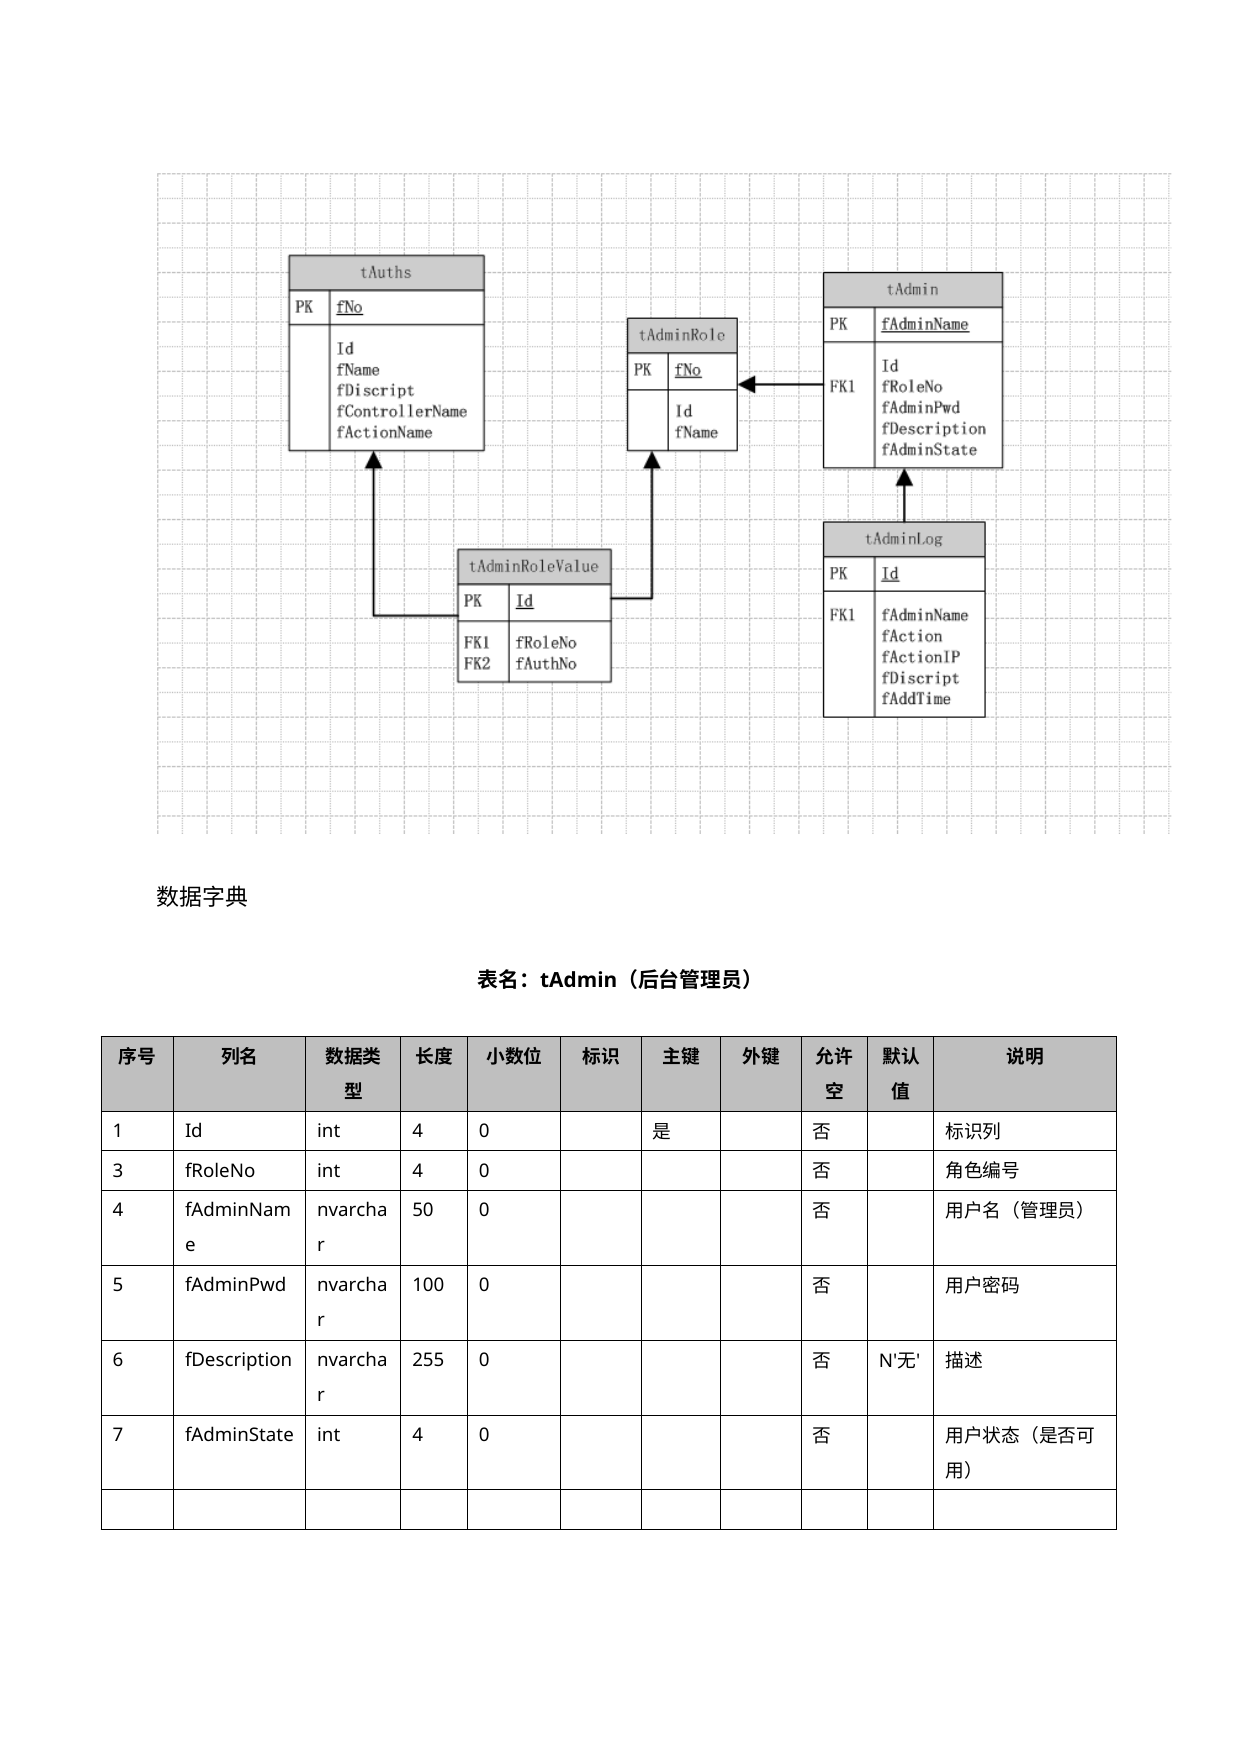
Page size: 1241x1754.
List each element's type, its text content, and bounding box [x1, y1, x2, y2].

table_cell fAdminPwd [174, 1266, 305, 1340]
table_cell [561, 1341, 641, 1414]
table_cell [561, 1416, 641, 1489]
table_cell 否 [802, 1191, 867, 1265]
table_cell 7 [102, 1416, 173, 1489]
table_cell int [306, 1112, 400, 1150]
table_cell [868, 1112, 933, 1150]
table_cell [174, 1490, 305, 1529]
table_cell [721, 1191, 801, 1265]
table_cell [306, 1490, 400, 1529]
table_header 序号 [102, 1037, 173, 1111]
table_header 数据类型 [306, 1037, 400, 1111]
table_cell [642, 1490, 720, 1529]
table_cell 否 [802, 1151, 867, 1190]
table_cell int [306, 1151, 400, 1190]
table_cell 是 [642, 1112, 720, 1150]
table_cell 0 [468, 1341, 560, 1414]
table_header 小数位 [468, 1037, 560, 1111]
table_cell [721, 1266, 801, 1340]
table_cell 标识列 [934, 1112, 1116, 1150]
table_cell [802, 1490, 867, 1529]
table_cell [934, 1490, 1116, 1529]
table_cell 否 [802, 1416, 867, 1489]
table_cell 角色编号 [934, 1151, 1116, 1190]
table_header 允许空 [802, 1037, 867, 1111]
table_cell [401, 1490, 467, 1529]
table_cell 1 [102, 1112, 173, 1150]
table_cell [868, 1266, 933, 1340]
table_cell nvarchar [306, 1191, 400, 1265]
table_cell [561, 1112, 641, 1150]
table_cell [642, 1266, 720, 1340]
table_cell nvarchar [306, 1341, 400, 1414]
table_cell [642, 1191, 720, 1265]
table_cell 0 [468, 1112, 560, 1150]
table_cell [642, 1341, 720, 1414]
table_cell N'无' [868, 1341, 933, 1414]
table_cell 描述 [934, 1341, 1116, 1414]
table_header 长度 [401, 1037, 467, 1111]
table_cell [642, 1416, 720, 1489]
table_cell [721, 1490, 801, 1529]
table_cell [868, 1490, 933, 1529]
table_cell 0 [468, 1191, 560, 1265]
table_cell 50 [401, 1191, 467, 1265]
table_cell 4 [401, 1112, 467, 1150]
table_cell 100 [401, 1266, 467, 1340]
table_cell [102, 1490, 173, 1529]
table_header 默认值 [868, 1037, 933, 1111]
table_cell 用户状态（是否可用） [934, 1416, 1116, 1489]
table_cell 4 [401, 1151, 467, 1190]
table_cell [721, 1341, 801, 1414]
table_cell [868, 1416, 933, 1489]
table_cell 否 [802, 1266, 867, 1340]
table_cell Id [174, 1112, 305, 1150]
table_cell [868, 1191, 933, 1265]
table_cell [721, 1112, 801, 1150]
table_header 说明 [934, 1037, 1116, 1111]
table_cell 3 [102, 1151, 173, 1190]
table_cell 用户名（管理员） [934, 1191, 1116, 1265]
table_cell [642, 1151, 720, 1190]
table_cell 5 [102, 1266, 173, 1340]
table_cell [721, 1151, 801, 1190]
table_cell [868, 1151, 933, 1190]
table_cell 6 [102, 1341, 173, 1414]
table_cell [561, 1151, 641, 1190]
table_cell 用户密码 [934, 1266, 1116, 1340]
table_cell 否 [802, 1112, 867, 1150]
table_cell 4 [401, 1416, 467, 1489]
picture [156, 173, 1172, 834]
table_cell 0 [468, 1266, 560, 1340]
table_header 标识 [561, 1037, 641, 1111]
table_cell [561, 1266, 641, 1340]
table_cell nvarchar [306, 1266, 400, 1340]
table_header 外键 [721, 1037, 801, 1111]
table_cell 否 [802, 1341, 867, 1414]
table_cell fAdminName [174, 1191, 305, 1265]
list 数据字典 [156, 863, 1128, 928]
table_cell fDescription [174, 1341, 305, 1414]
table_cell 255 [401, 1341, 467, 1414]
table_cell fAdminState [174, 1416, 305, 1489]
table_cell fRoleNo [174, 1151, 305, 1190]
table_cell [468, 1490, 560, 1529]
table_cell [561, 1490, 641, 1529]
table_cell [561, 1191, 641, 1265]
table_header 列名 [174, 1037, 305, 1111]
text 表名：tAdmin（后台管理员） [112, 962, 1128, 995]
table_cell 4 [102, 1191, 173, 1265]
table_cell [721, 1416, 801, 1489]
table_cell 0 [468, 1151, 560, 1190]
table_header 主键 [642, 1037, 720, 1111]
table_cell 0 [468, 1416, 560, 1489]
table_cell int [306, 1416, 400, 1489]
